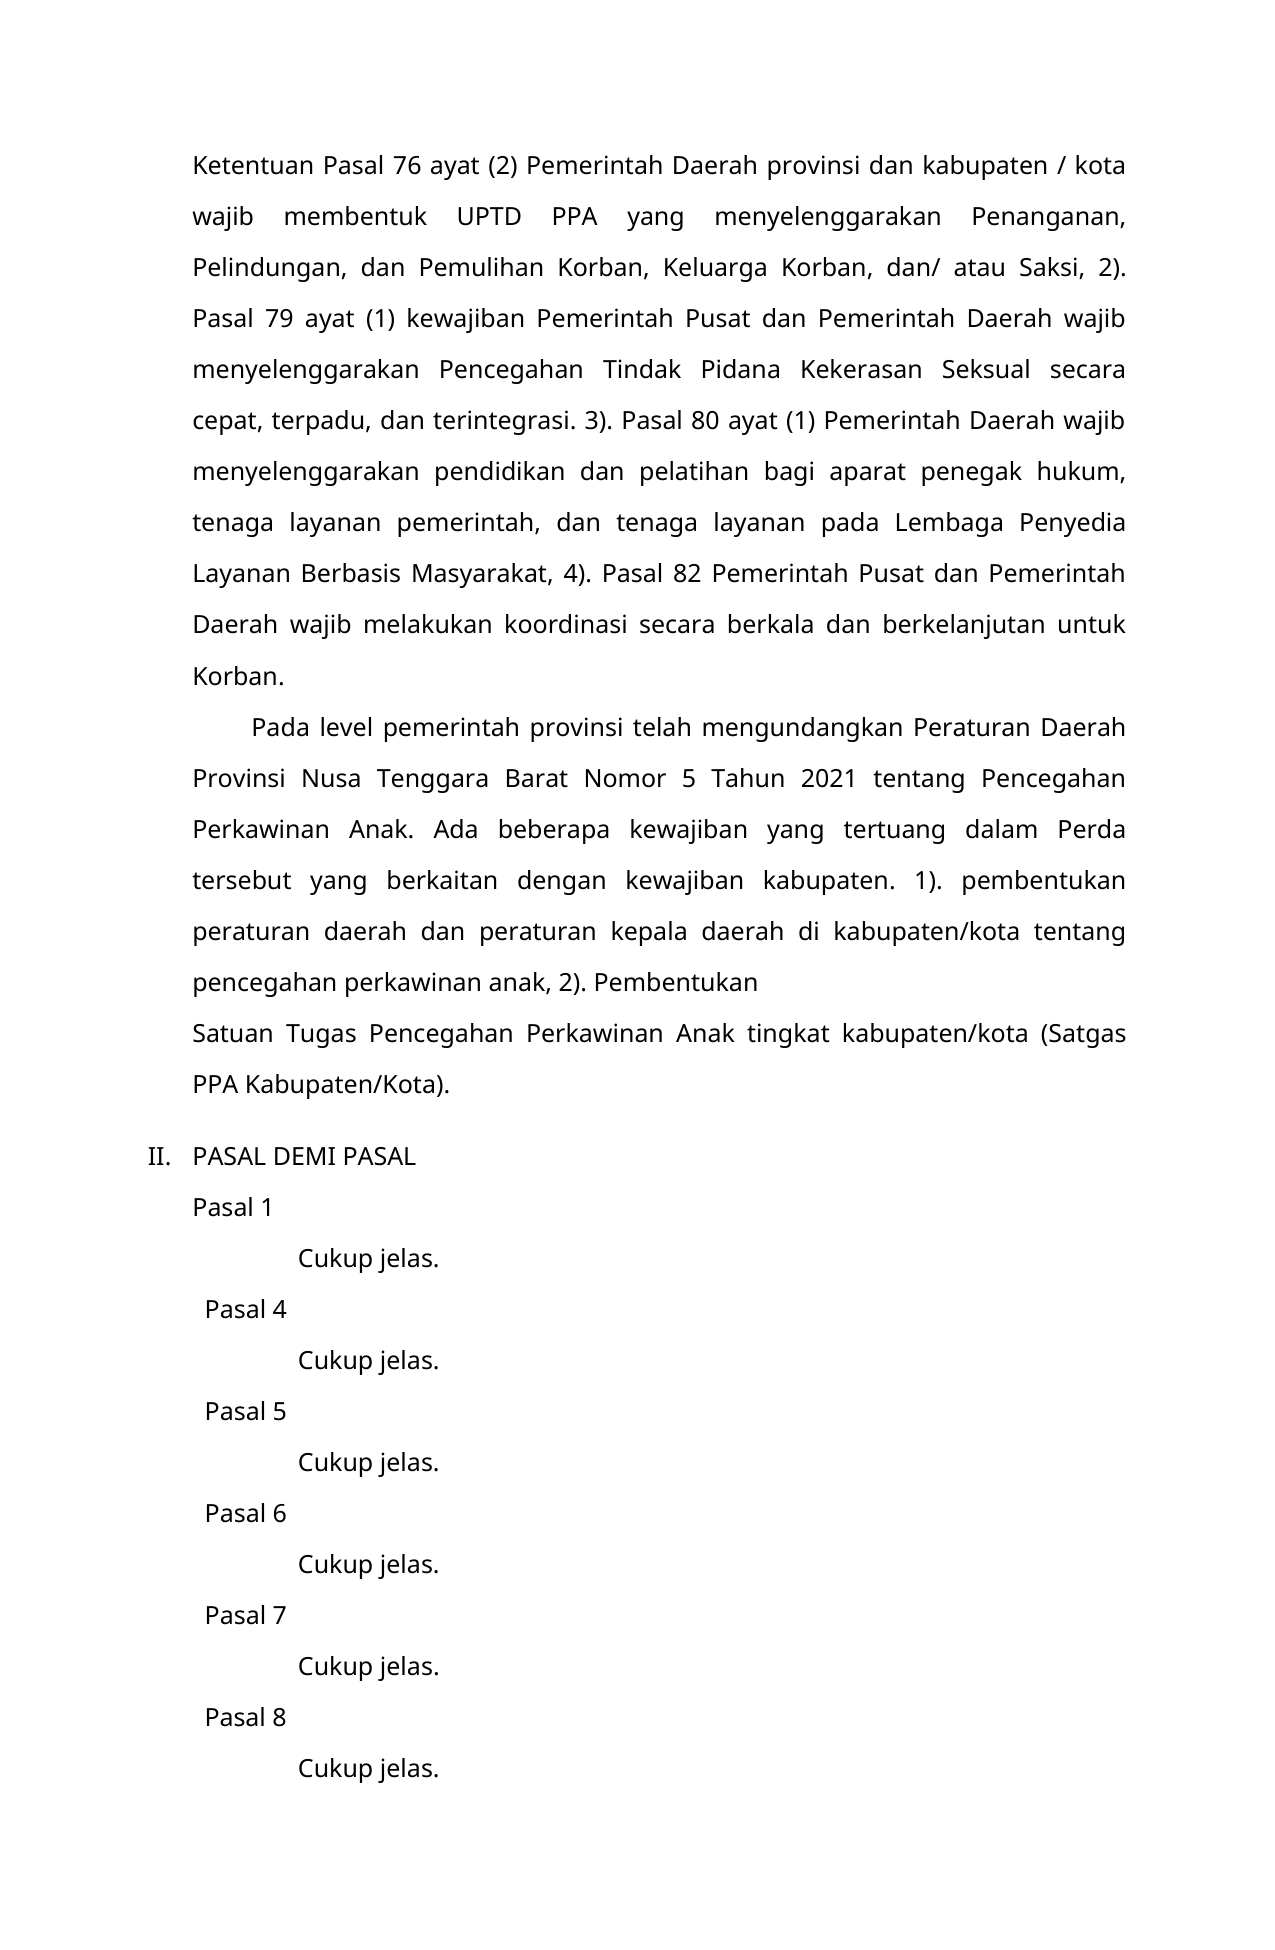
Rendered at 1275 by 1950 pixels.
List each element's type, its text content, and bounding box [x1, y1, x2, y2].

text Cukup jelas. [263, 1547, 1127, 1581]
text Pasal 5 [204, 1394, 1127, 1428]
list PASAL DEMI PASAL [148, 1138, 1127, 1172]
text Pasal 8 [204, 1700, 1127, 1734]
text Cukup jelas. [263, 1241, 1127, 1275]
text Cukup jelas. [223, 1445, 1127, 1479]
text Cukup jelas. [263, 1343, 1127, 1377]
text Pasal 6 [204, 1496, 1127, 1530]
text Pada level pemerintah provinsi telah mengundangkan Peraturan Daerah Provinsi Nusa Tenggara Barat Nomor 5 Tahun 2021 tentang Pencegahan Perkawinan Anak. Ada beberapa kewajiban yang tertuang dalam Perda tersebut yang berkaitan dengan kewajiban kabupaten. 1). pembentukan peraturan daerah dan peraturan kepala daerah di kabupaten/kota tentang pencegahan perkawinan anak, 2). Pembentukan Satuan Tugas Pencegahan Perkawinan Anak tingkat kabupaten/kota (Satgas PPA Kabupaten/Kota). [192, 709, 1127, 1101]
text Cukup jelas. [263, 1649, 1127, 1683]
text Pasal 4 [204, 1292, 1127, 1326]
text Cukup jelas. [263, 1751, 1127, 1785]
text Pasal 7 [204, 1598, 1127, 1632]
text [192, 148, 1127, 692]
list Pasal 1 [192, 1189, 1127, 1223]
